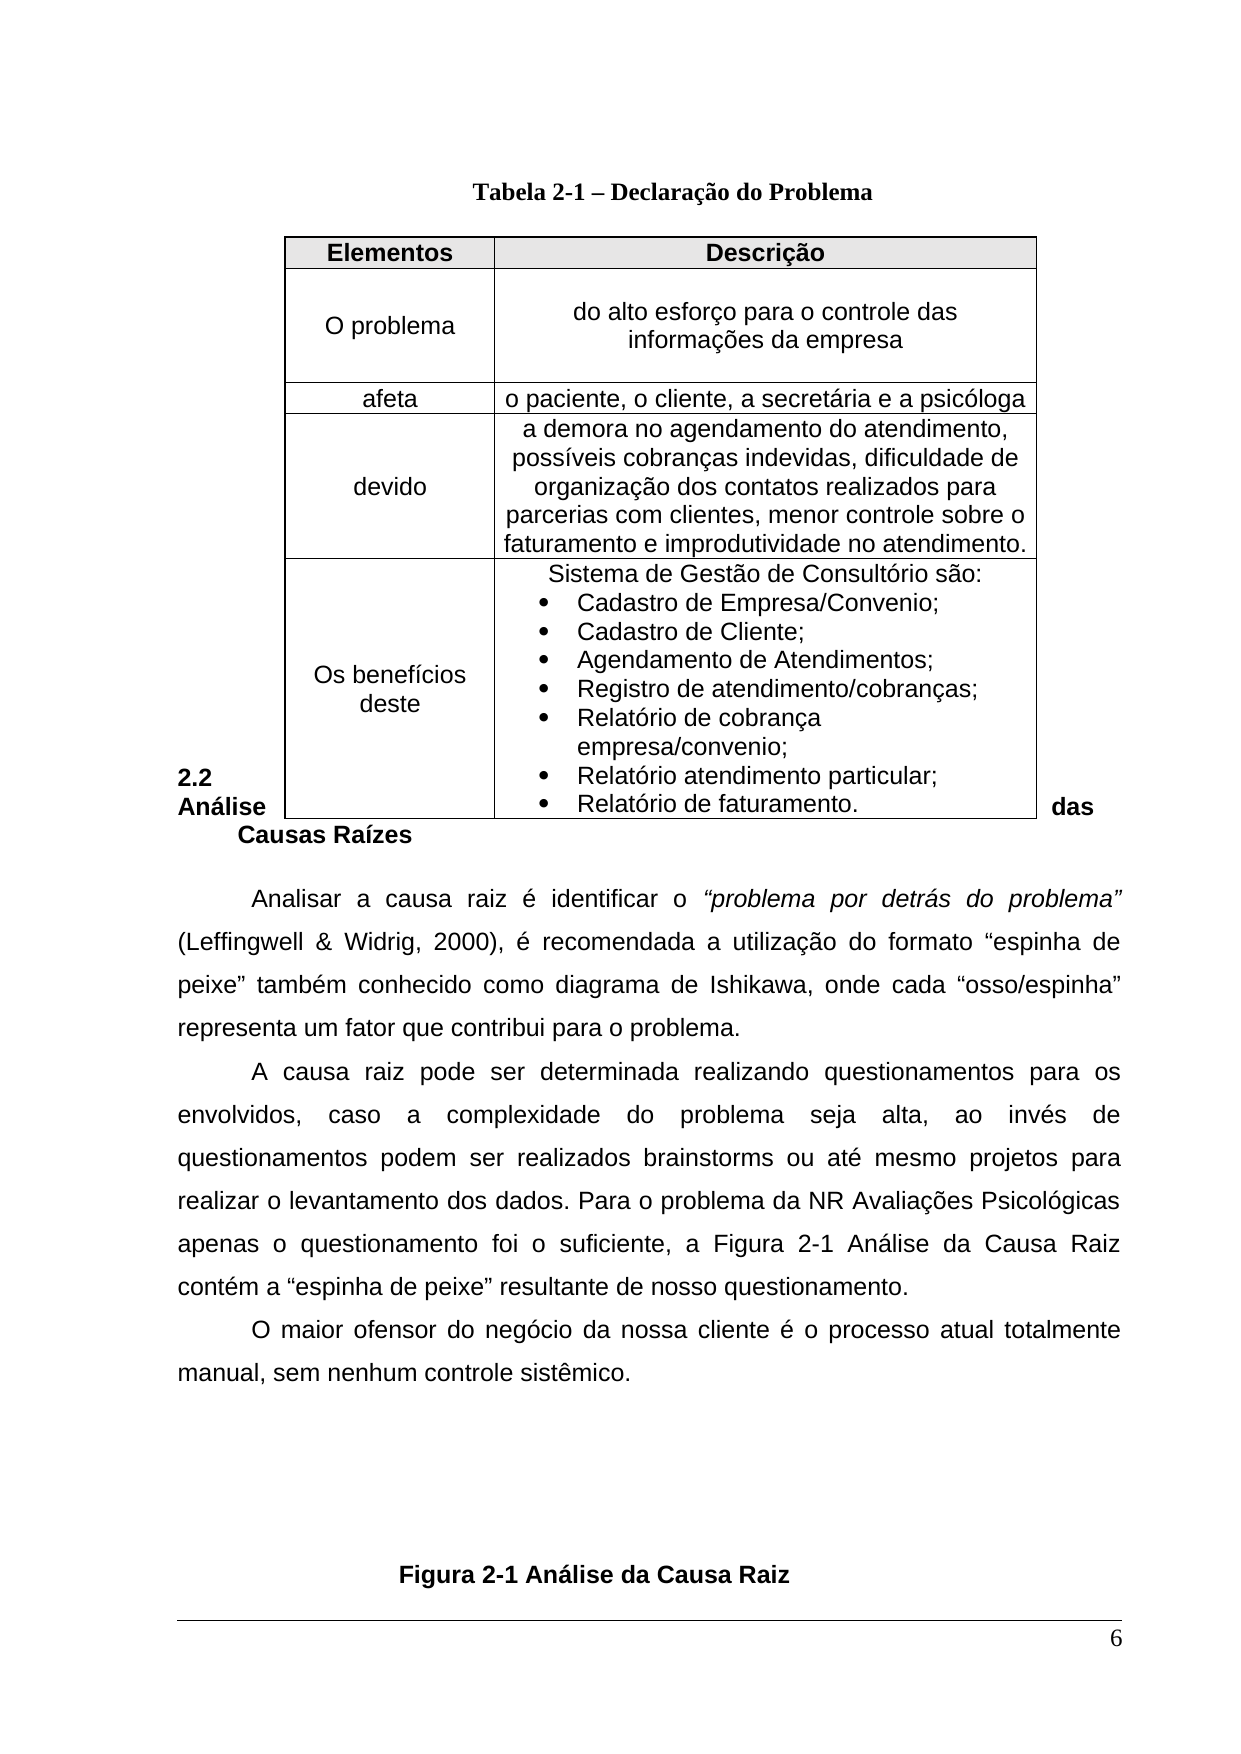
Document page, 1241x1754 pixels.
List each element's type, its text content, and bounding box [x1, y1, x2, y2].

table_cell O problema [286, 269, 494, 382]
table_cell a demora no agendamento do atendimento, possíveis cobranças indevidas, dificuldade de organização dos contatos realizados para parcerias com clientes, menor controle sobre o faturamento e improdutividade no atendimento. [495, 414, 1036, 558]
table_cell do alto esforço para o controle das informações da empresa [495, 269, 1036, 382]
table_cell devido [286, 414, 494, 558]
text Figura 2-1 Análise da Causa Raiz [325, 1560, 1122, 1588]
text Tabela 2-1 – Declaração do Problema [177, 177, 1122, 206]
text Analisar a causa raiz é identificar o “problema por detrás do problema” (Leffingwell & Widrig, 2000), é recomendada a utilização do formato “espinha de peixe” também conhecido como diagrama de Ishikawa, onde cada “osso/espinha” representa um fator que contribui para o problema. [177, 884, 1122, 1042]
table_cell Os benefícios deste [286, 559, 494, 818]
text O maior ofensor do negócio da nossa cliente é o processo atual totalmente manual, sem nenhum controle sistêmico. [177, 1315, 1122, 1387]
table_cell o paciente, o cliente, a secretária e a psicóloga [495, 383, 1036, 413]
subtitle Análise das Causas Raízes [177, 763, 1122, 849]
text A causa raiz pode ser determinada realizando questionamentos para os envolvidos, caso a complexidade do problema seja alta, ao invés de questionamentos podem ser realizados brainstorms ou até mesmo projetos para realizar o levantamento dos dados. Para o problema da NR Avaliações Psicológicas apenas o questionamento foi o suficiente, a Figura 2-1 Análise da Causa Raiz contém a “espinha de peixe” resultante de nosso questionamento. [177, 1057, 1122, 1301]
table_header Elementos [286, 238, 494, 268]
table_cell afeta [286, 383, 494, 413]
table_cell Sistema de Gestão de Consultório são: Cadastro de Empresa/Convenio; Cadastro de Cliente; Agendamento de Atendimentos; Registro de atendimento/cobranças; Relatório de cobrança empresa/convenio; Relatório atendimento particular; Relatório de faturamento. [495, 559, 1036, 818]
table_header Descrição [495, 238, 1036, 268]
